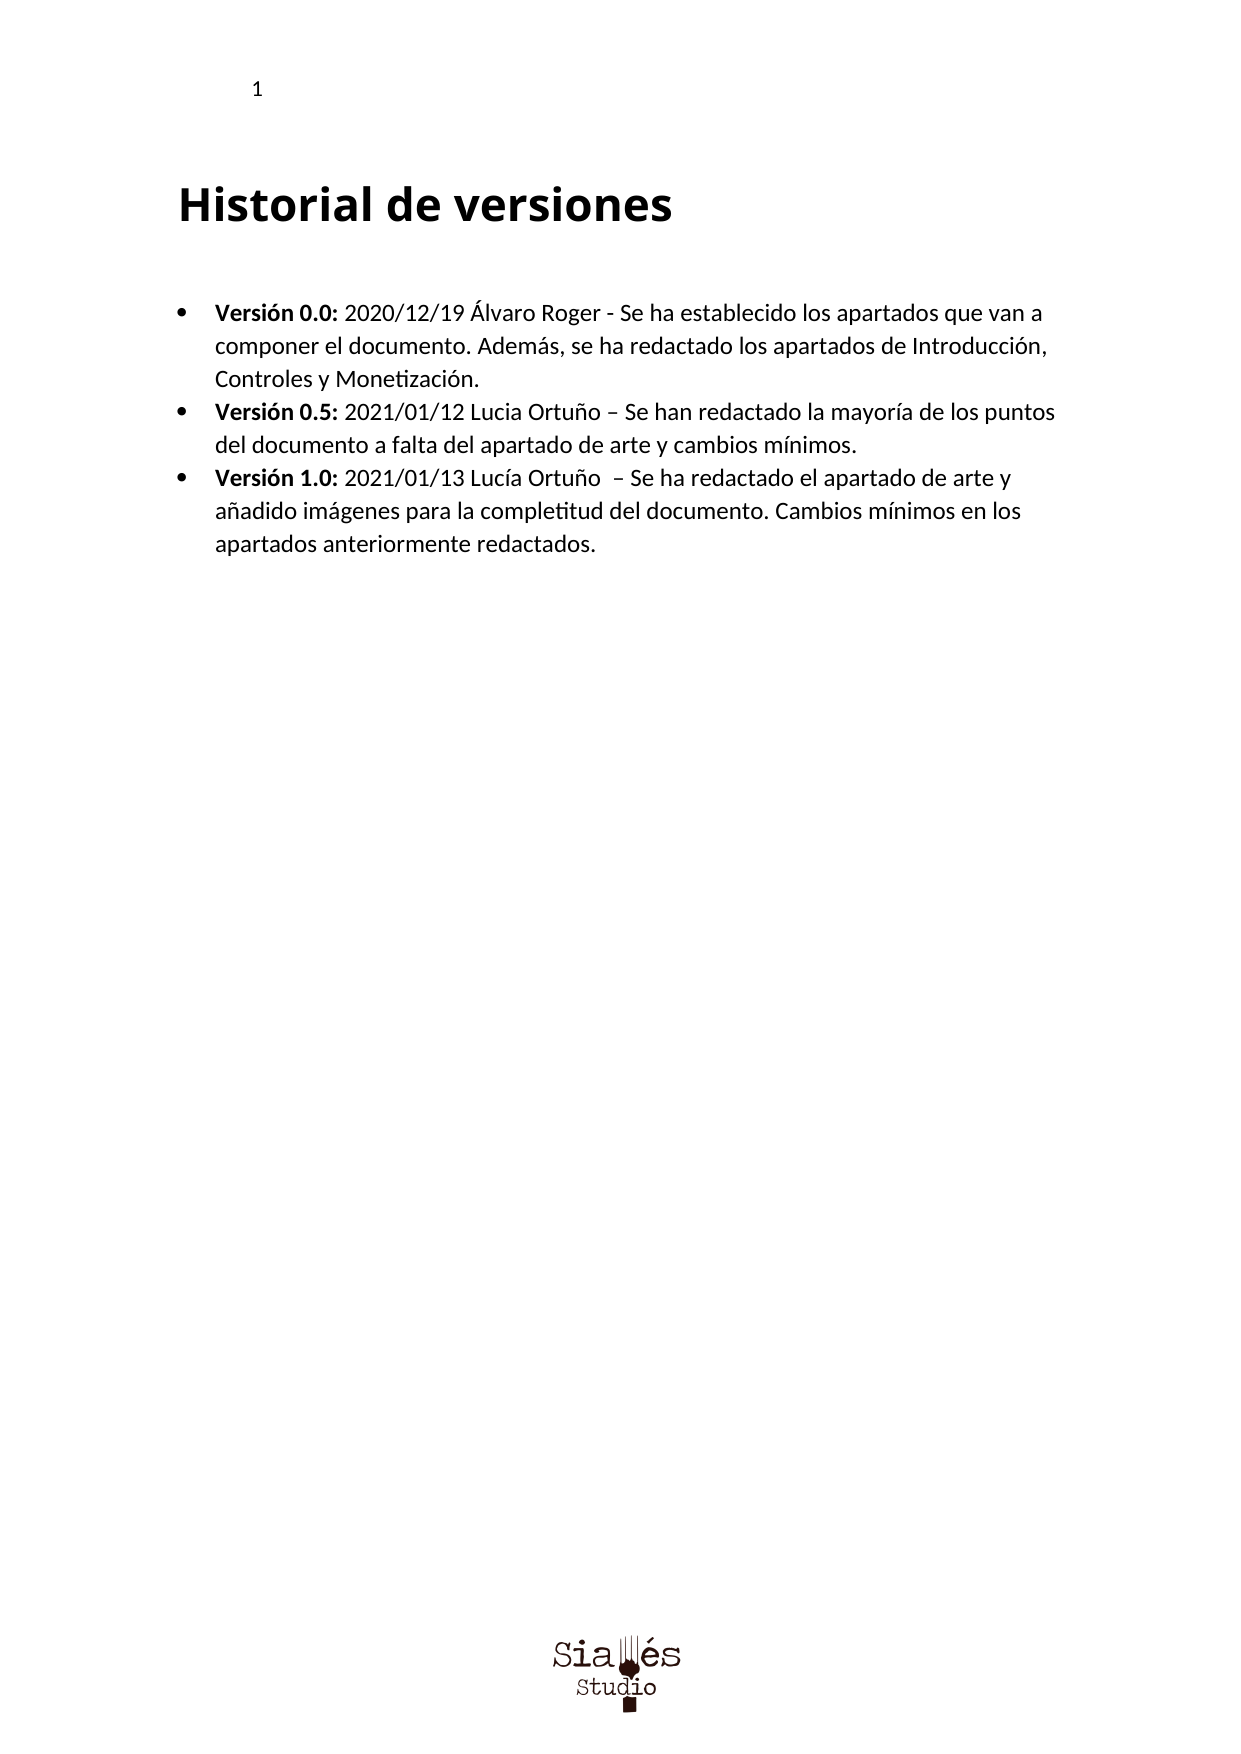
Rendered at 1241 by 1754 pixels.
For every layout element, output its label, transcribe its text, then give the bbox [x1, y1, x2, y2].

list Versión 0.0: 2020/12/19 Álvaro Roger - Se ha establecido los apartados que van a componer el documento. Además, se ha redactado los apartados de Introducción, Controles y Monetización. [177, 297, 1063, 394]
list Versión 0.5: 2021/01/12 Lucia Ortuño – Se han redactado la mayoría de los puntos del documento a falta del apartado de arte y cambios mínimos. [177, 396, 1063, 459]
subtitle Historial de versiones [177, 173, 1063, 235]
picture [552, 1635, 688, 1713]
list Versión 1.0: 2021/01/13 Lucía Ortuño – Se ha redactado el apartado de arte y añadido imágenes para la completitud del documento. Cambios mínimos en los apartados anteriormente redactados. [177, 462, 1063, 558]
